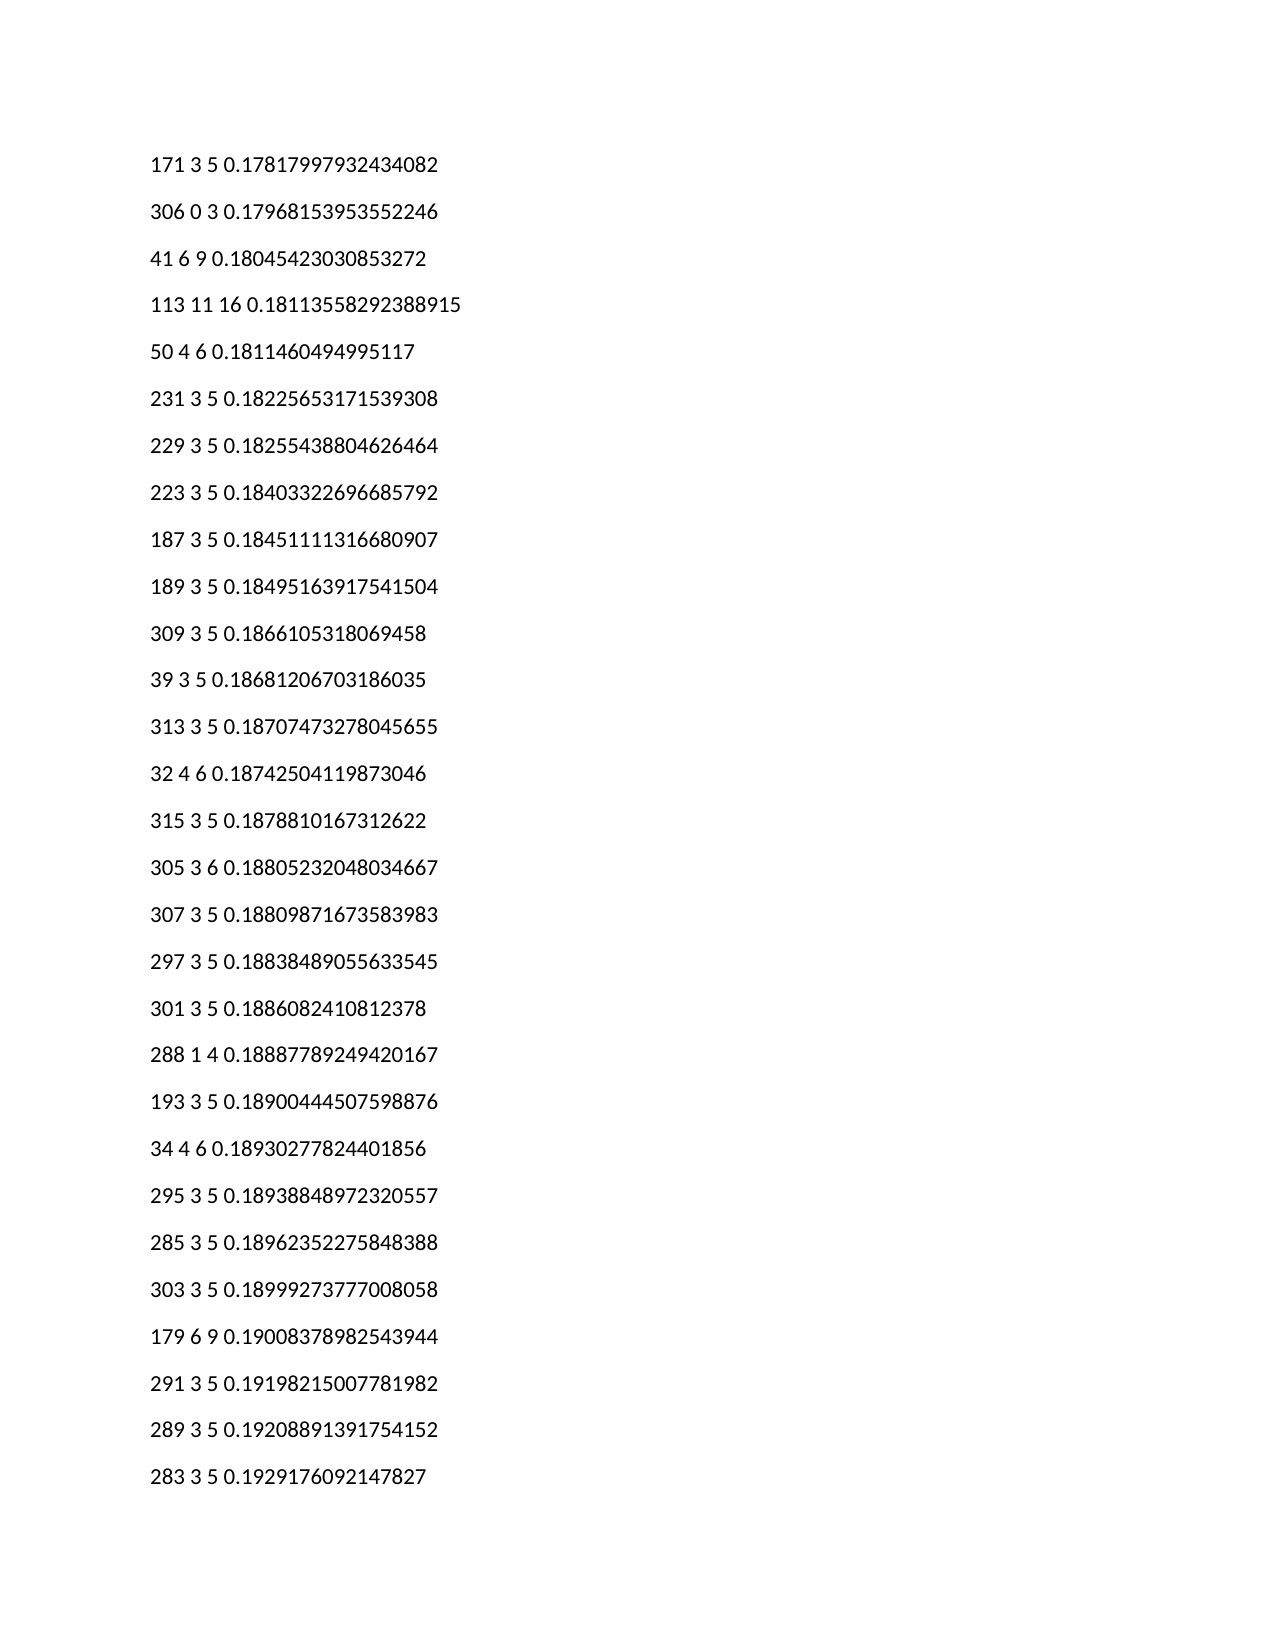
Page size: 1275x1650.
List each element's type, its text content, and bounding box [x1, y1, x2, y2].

text 283 3 5 0.1929176092147827 [150, 1462, 1125, 1491]
text 231 3 5 0.18225653171539308 [150, 384, 1125, 412]
text 305 3 6 0.18805232048034667 [150, 853, 1125, 881]
text 307 3 5 0.18809871673583983 [150, 900, 1125, 928]
text 291 3 5 0.19198215007781982 [150, 1369, 1125, 1397]
text 50 4 6 0.1811460494995117 [150, 337, 1125, 366]
text 309 3 5 0.1866105318069458 [150, 619, 1125, 647]
text 39 3 5 0.18681206703186035 [150, 666, 1125, 694]
text 306 0 3 0.17968153953552246 [150, 197, 1125, 225]
text 301 3 5 0.1886082410812378 [150, 994, 1125, 1022]
text 189 3 5 0.18495163917541504 [150, 572, 1125, 600]
text 288 1 4 0.18887789249420167 [150, 1041, 1125, 1069]
text 193 3 5 0.18900444507598876 [150, 1087, 1125, 1116]
text 315 3 5 0.1878810167312622 [150, 806, 1125, 834]
text 303 3 5 0.18999273777008058 [150, 1275, 1125, 1303]
text 41 6 9 0.18045423030853272 [150, 244, 1125, 272]
text 223 3 5 0.18403322696685792 [150, 478, 1125, 506]
text 285 3 5 0.18962352275848388 [150, 1228, 1125, 1256]
text 229 3 5 0.18255438804626464 [150, 431, 1125, 459]
text 179 6 9 0.19008378982543944 [150, 1322, 1125, 1350]
text 297 3 5 0.18838489055633545 [150, 947, 1125, 975]
text 313 3 5 0.18707473278045655 [150, 712, 1125, 741]
text 171 3 5 0.17817997932434082 [150, 150, 1125, 178]
text 34 4 6 0.18930277824401856 [150, 1134, 1125, 1162]
text 32 4 6 0.18742504119873046 [150, 759, 1125, 787]
text 187 3 5 0.18451111316680907 [150, 525, 1125, 553]
text 295 3 5 0.18938848972320557 [150, 1181, 1125, 1209]
text 289 3 5 0.19208891391754152 [150, 1416, 1125, 1444]
text 113 11 16 0.18113558292388915 [150, 291, 1125, 319]
